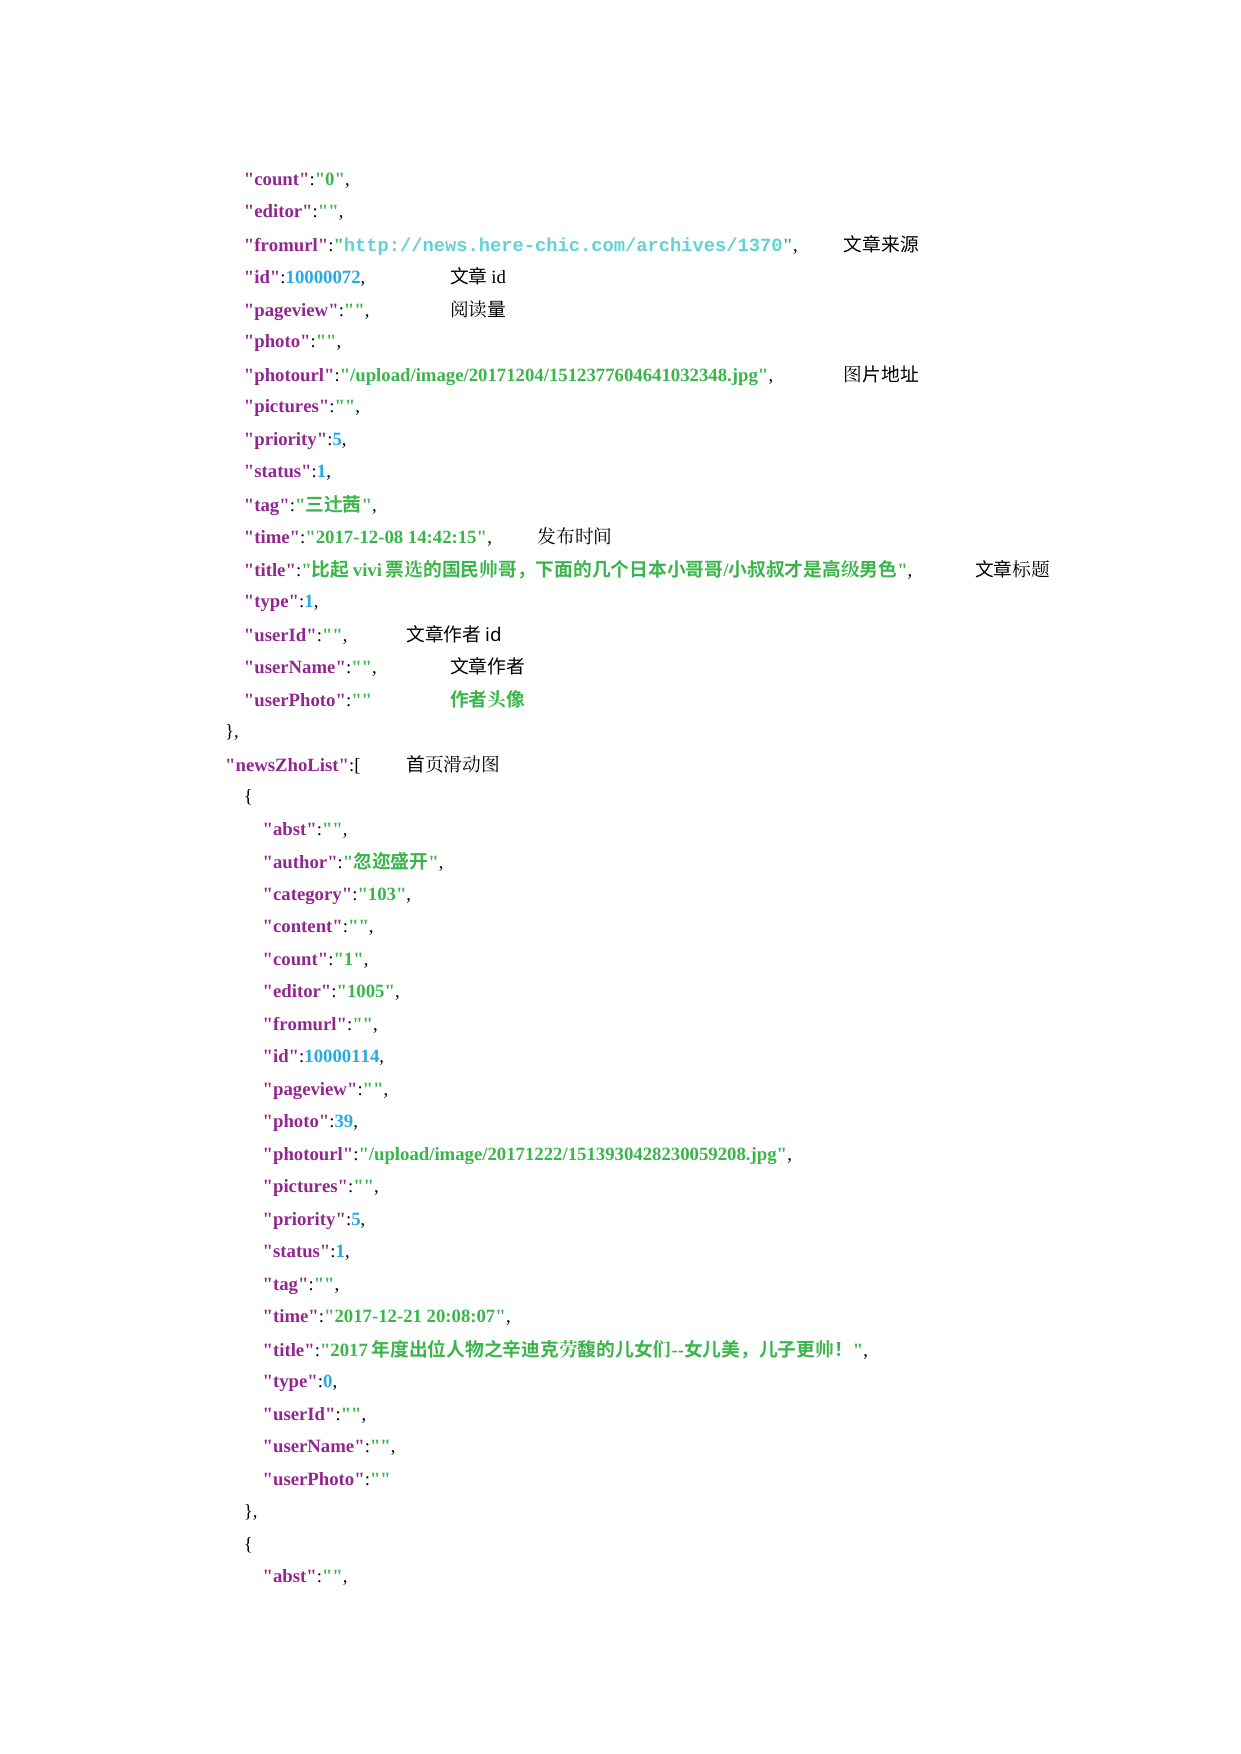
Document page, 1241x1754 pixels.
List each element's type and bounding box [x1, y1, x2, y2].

text [187, 162, 1053, 1592]
